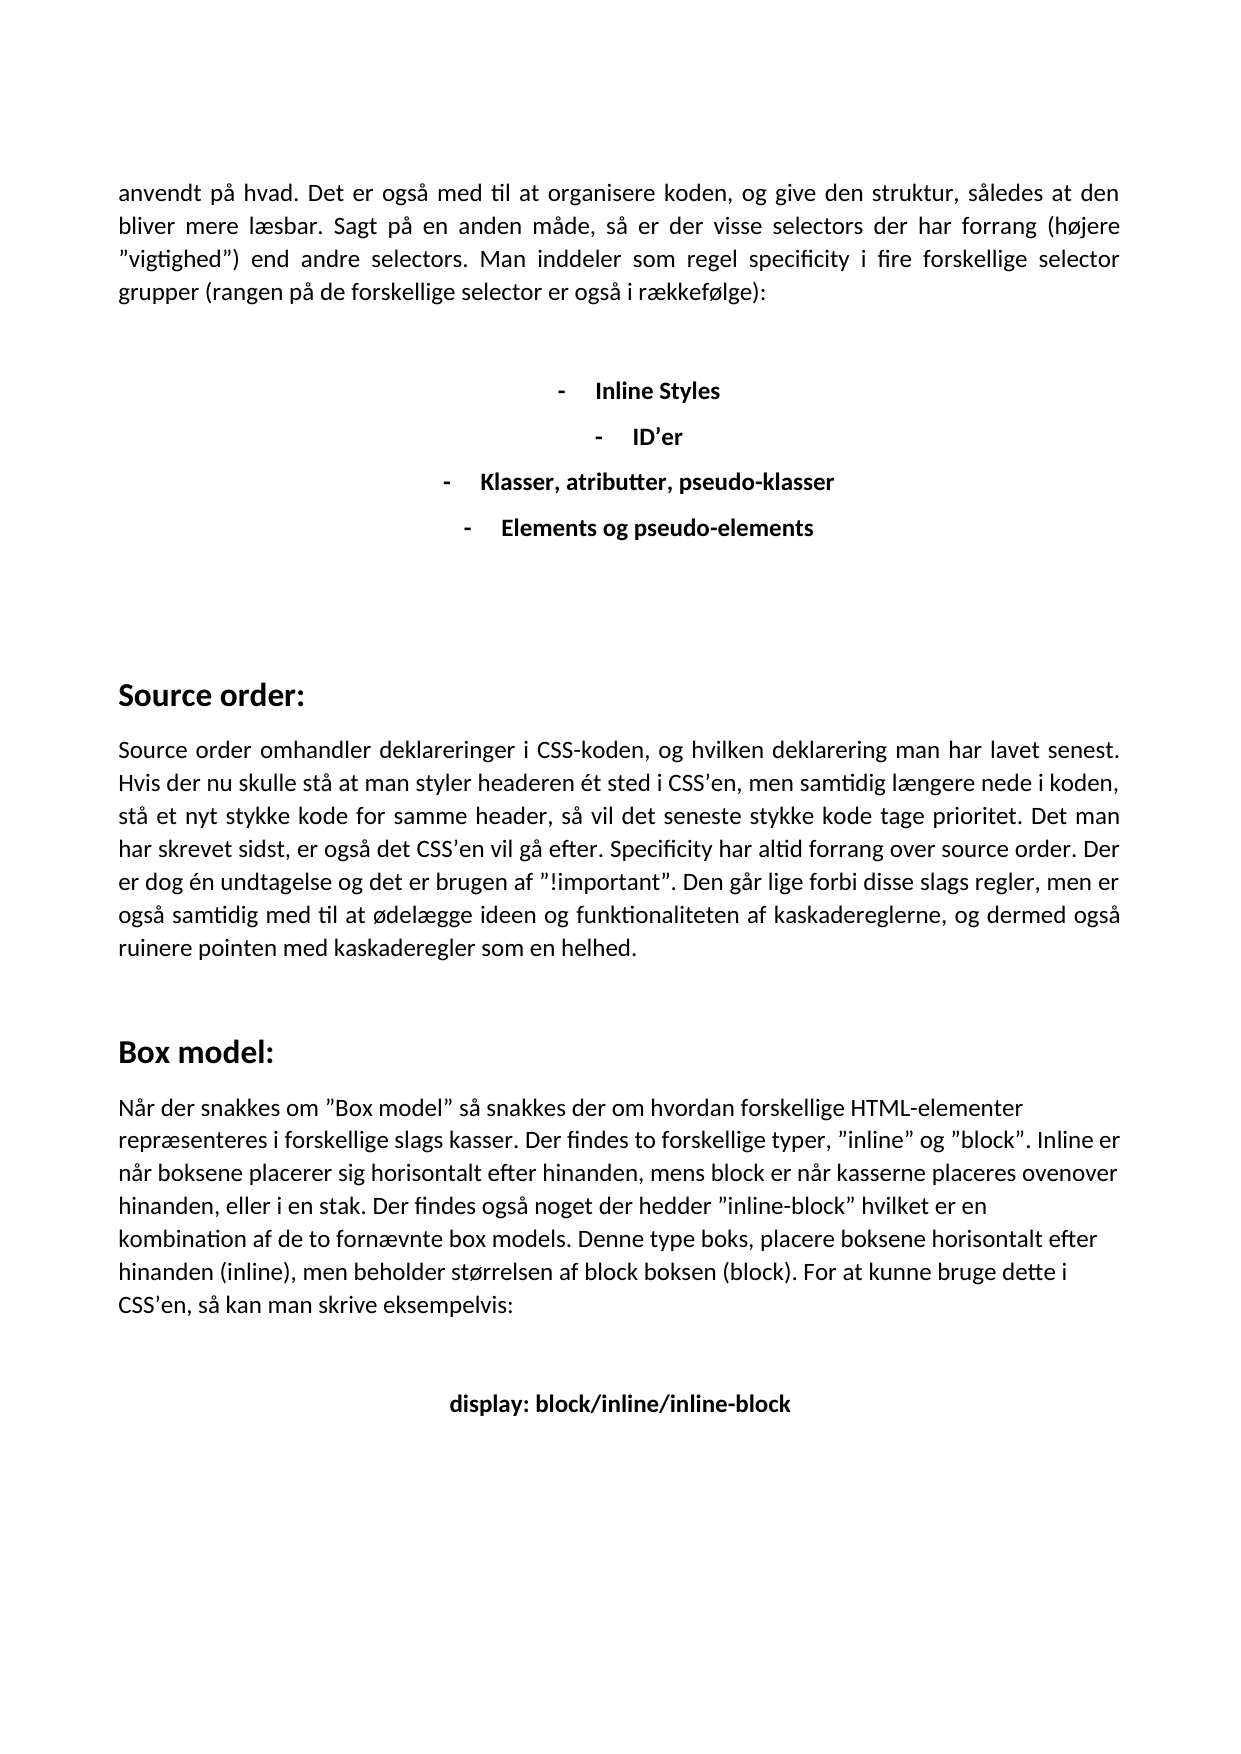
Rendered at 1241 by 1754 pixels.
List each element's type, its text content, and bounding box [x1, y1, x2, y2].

list Inline Styles [156, 375, 1122, 406]
list Elements og pseudo-elements [156, 512, 1122, 543]
text Box model: [118, 1031, 1122, 1072]
text Source order: [118, 674, 1122, 714]
text display: block/inline/inline-block [118, 1388, 1122, 1419]
text Når der snakkes om ”Box model” så snakkes der om hvordan forskellige HTML-elementer repræsenteres i forskellige slags kasser. Der findes to forskellige typer, ”inline” og ”block”. Inline er når boksene placerer sig horisontalt efter hinanden, mens block er når kasserne placeres ovenover hinanden, eller i en stak. Der findes også noget der hedder ”inline-block” hvilket er en kombination af de to fornævnte box models. Denne type boks, placere boksene horisontalt efter hinanden (inline), men beholder størrelsen af block boksen (block). For at kunne bruge dette i CSS’en, så kan man skrive eksempelvis: [118, 1092, 1122, 1320]
list ID’er [156, 421, 1122, 451]
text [118, 177, 1122, 306]
list Klasser, atributter, pseudo-klasser [156, 467, 1122, 497]
text Source order omhandler deklareringer i CSS-koden, og hvilken deklarering man har lavet senest. Hvis der nu skulle stå at man styler headeren ét sted i CSS’en, men samtidig længere nede i koden, stå et nyt stykke kode for samme header, så vil det seneste stykke kode tage prioritet. Det man har skrevet sidst, er også det CSS’en vil gå efter. Specificity har altid forrang over source order. Der er dog én undtagelse og det er brugen af ”!important”. Den går lige forbi disse slags regler, men er også samtidig med til at ødelægge ideen og funktionaliteten af kaskadereglerne, og dermed også ruinere pointen med kaskaderegler som en helhed. [118, 734, 1122, 962]
